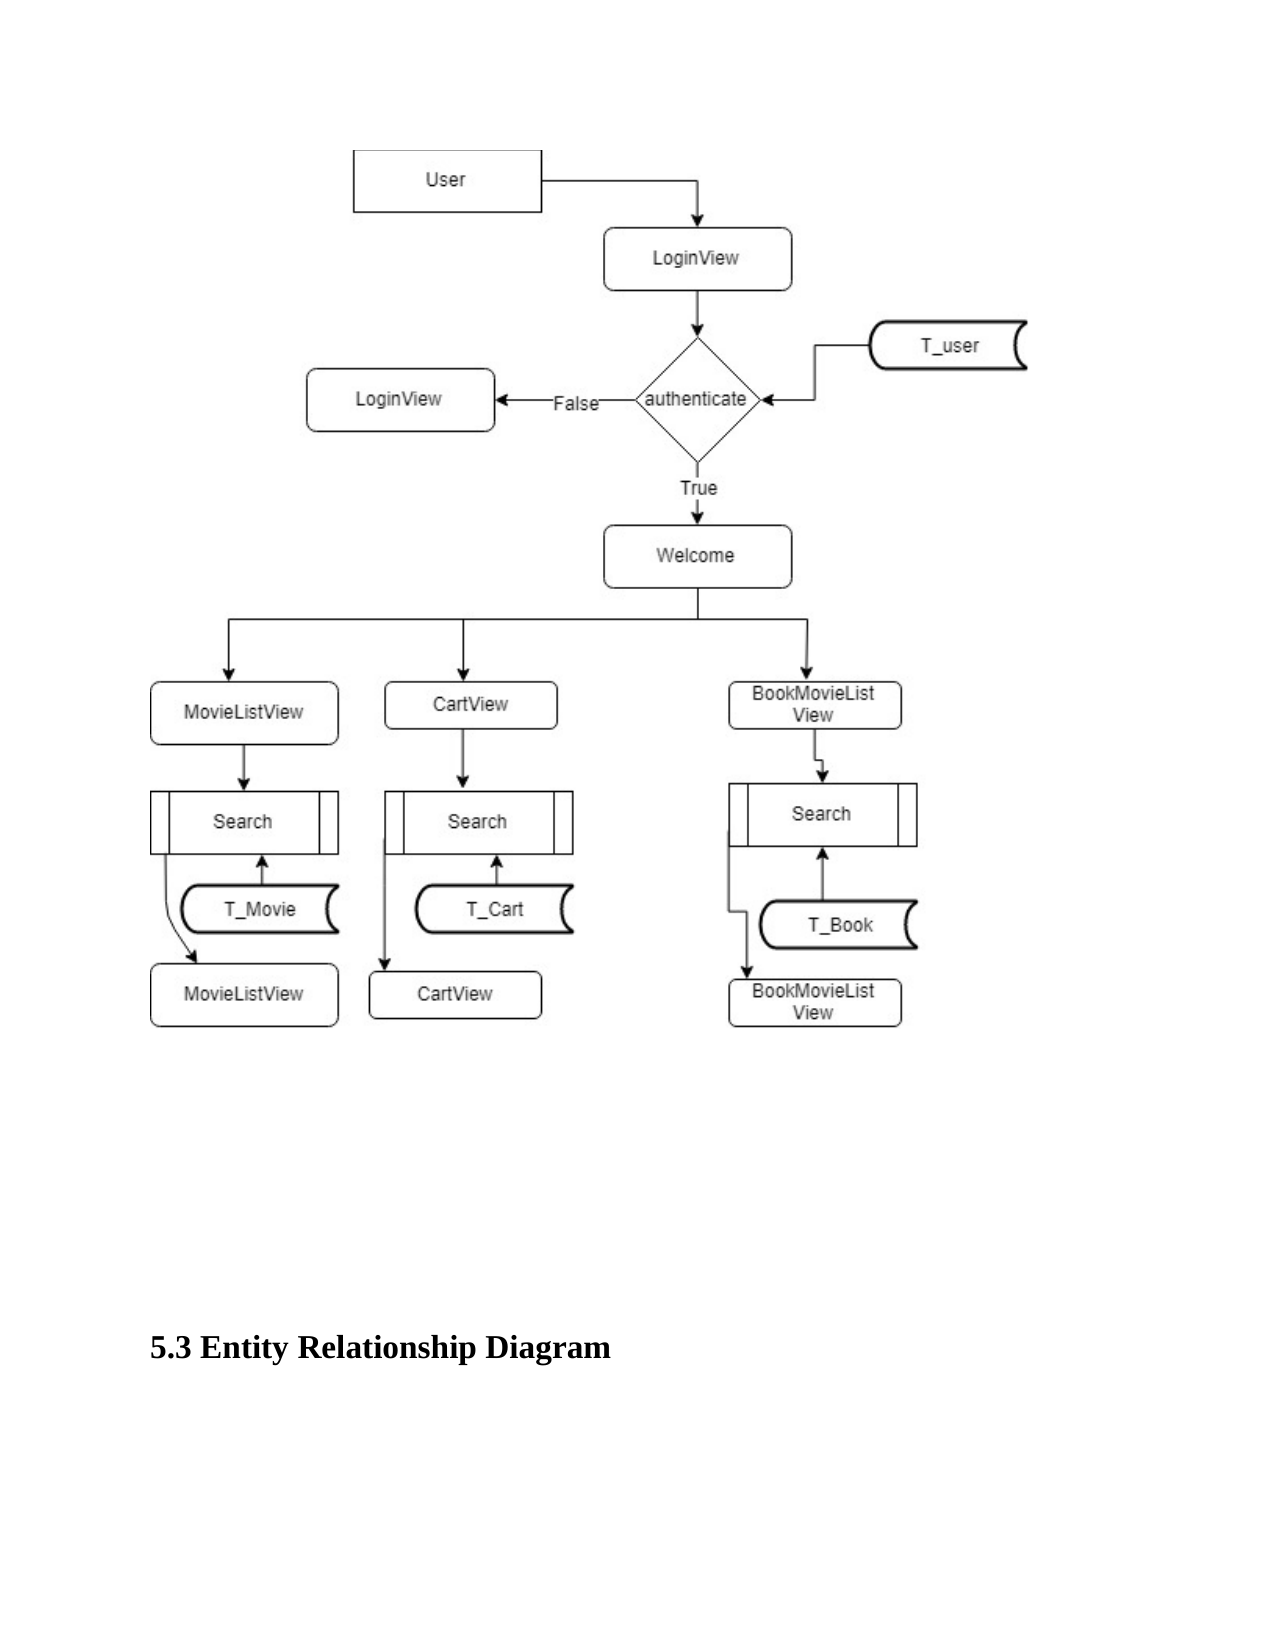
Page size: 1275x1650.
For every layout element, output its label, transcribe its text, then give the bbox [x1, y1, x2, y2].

text 5.3 Entity Relationship Diagram [150, 1327, 1125, 1366]
picture [150, 150, 1029, 1029]
